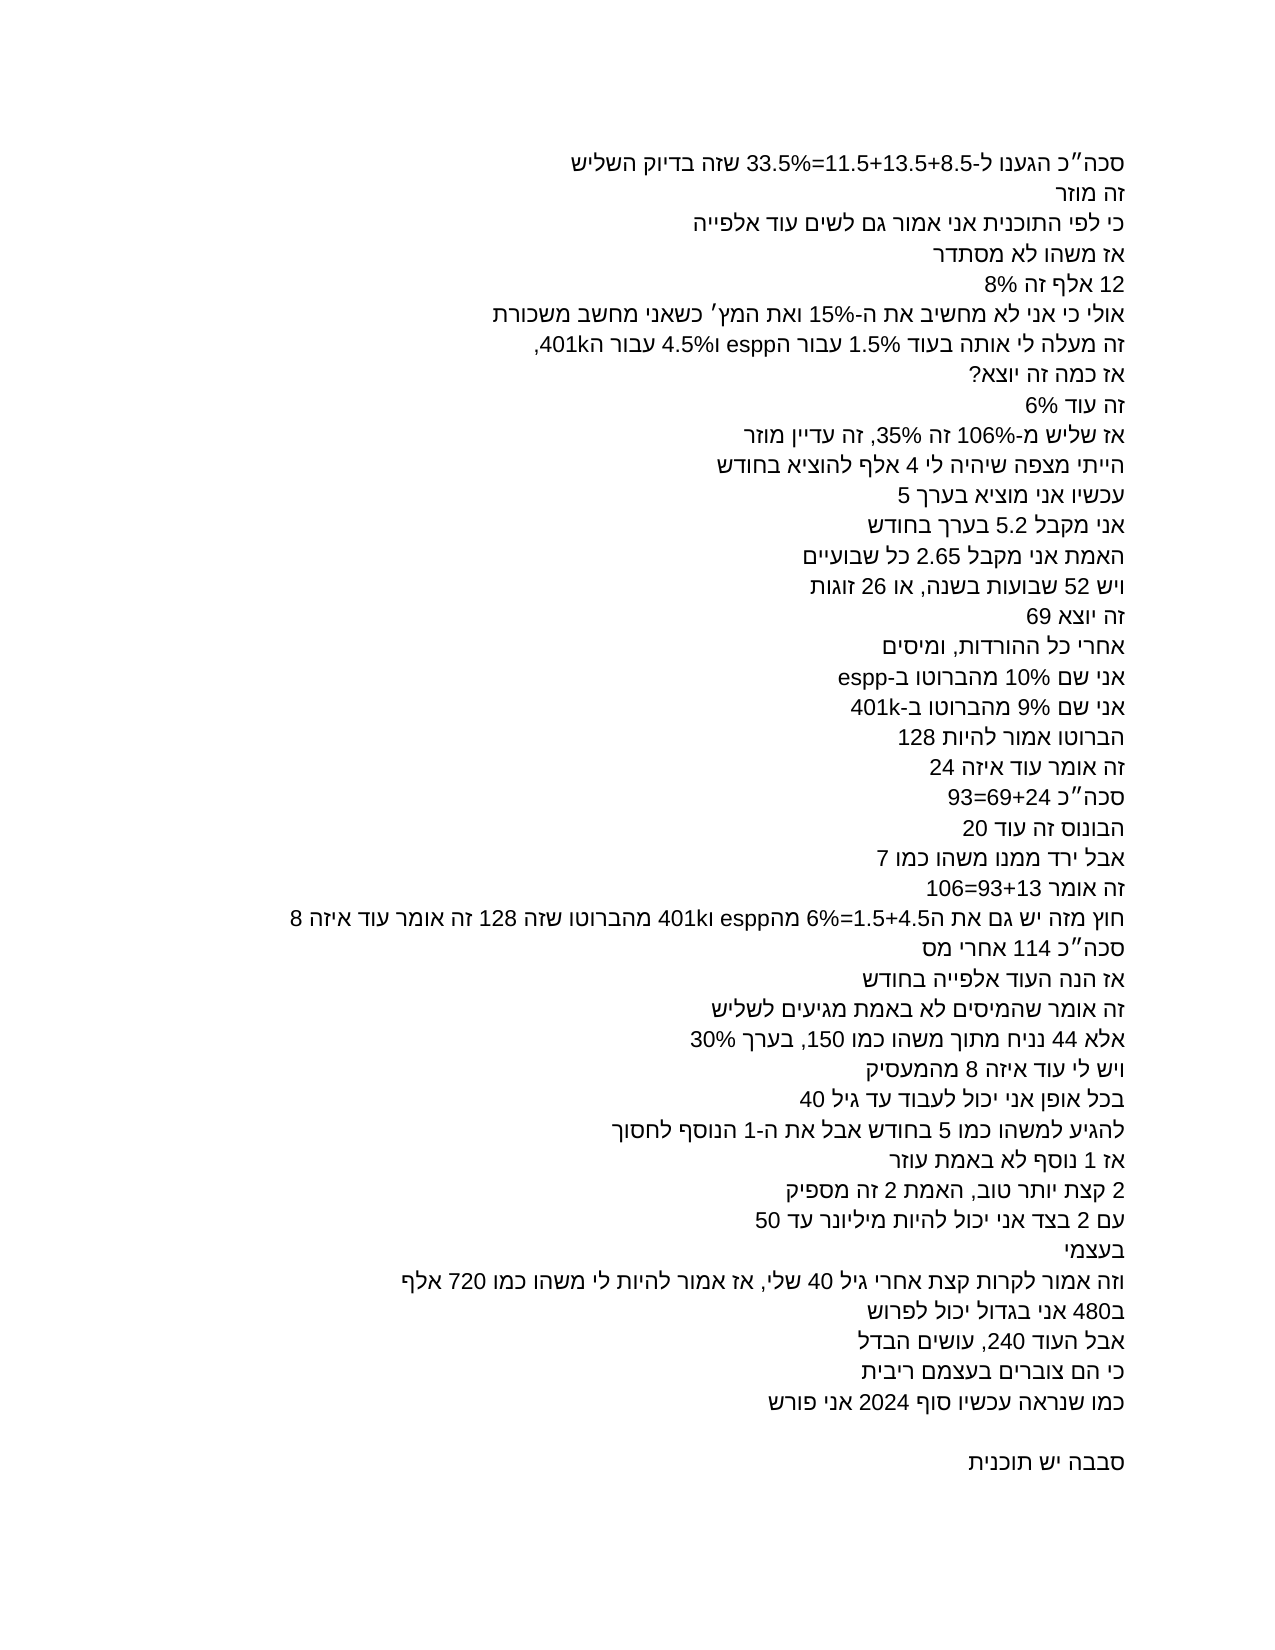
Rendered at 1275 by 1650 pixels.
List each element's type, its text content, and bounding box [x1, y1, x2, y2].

text כי לפי התוכנית אני אמור גם לשים עוד אלפייה [150, 210, 1125, 237]
text הברוטו אמור להיות 128 [150, 724, 1125, 750]
text 2 קצת יותר טוב, האמת 2 זה מספיק [150, 1177, 1125, 1203]
text אז שליש מ-106% זה 35%, זה עדיין מוזר [150, 422, 1125, 448]
text זה יוצא 69 [150, 603, 1125, 629]
text ב480 אני בגדול יכול לפרוש [150, 1298, 1125, 1324]
text אז משהו לא מסתדר [150, 241, 1125, 267]
text הבונוס זה עוד 20 [150, 814, 1125, 841]
text אז 1 נוסף לא באמת עוזר [150, 1147, 1125, 1173]
text סבבה יש תוכנית [150, 1449, 1125, 1475]
text וזה אמור לקרות קצת אחרי גיל 40 שלי, אז אמור להיות לי משהו כמו 720 אלף [150, 1268, 1125, 1294]
text בעצמי [150, 1237, 1125, 1264]
text זה עוד 6% [150, 392, 1125, 418]
text אז הנה העוד אלפייה בחודש [150, 966, 1125, 992]
text אבל ירד ממנו משהו כמו 7 [150, 845, 1125, 871]
text סכה״כ הגענו ל-11.5+13.5+8.5=33.5% שזה בדיוק השליש [150, 150, 1125, 176]
text זה מוזר [150, 180, 1125, 207]
text ויש לי עוד איזה 8 מהמעסיק [150, 1056, 1125, 1083]
text בכל אופן אני יכול לעבוד עד גיל 40 [150, 1086, 1125, 1113]
text אלא 44 נניח מתוך משהו כמו 150, בערך 30% [150, 1026, 1125, 1052]
text להגיע למשהו כמו 5 בחודש אבל את ה-1 הנוסף לחסוך [150, 1117, 1125, 1143]
text אחרי כל ההורדות, ומיסים [150, 633, 1125, 660]
text עם 2 בצד אני יכול להיות מיליונר עד 50 [150, 1207, 1125, 1234]
text האמת אני מקבל 2.65 כל שבועיים [150, 543, 1125, 569]
text 12 אלף זה 8% [150, 271, 1125, 297]
text אני מקבל 5.2 בערך בחודש [150, 512, 1125, 539]
text הייתי מצפה שיהיה לי 4 אלף להוציא בחודש [150, 452, 1125, 478]
text אז כמה זה יוצא? [150, 361, 1125, 388]
text כי הם צוברים בעצמם ריבית [150, 1358, 1125, 1385]
text זה אומר 93+13=106 [150, 875, 1125, 901]
text זה מעלה לי אותה בעוד 1.5% עבור הespp ו4.5% עבור ה401k, [150, 331, 1125, 358]
text עכשיו אני מוציא בערך 5 [150, 482, 1125, 509]
text כמו שנראה עכשיו סוף 2024 אני פורש [150, 1388, 1125, 1415]
text זה אומר שהמיסים לא באמת מגיעים לשליש [150, 996, 1125, 1022]
text זה אומר עוד איזה 24 [150, 754, 1125, 781]
text ויש 52 שבועות בשנה, או 26 זוגות [150, 573, 1125, 599]
text אבל העוד 240, עושים הבדל [150, 1328, 1125, 1354]
text אולי כי אני לא מחשיב את ה-15% ואת המץ׳ כשאני מחשב משכורת [150, 301, 1125, 327]
text חוץ מזה יש גם את ה1.5+4.5=6% מהespp ו401k מהברוטו שזה 128 זה אומר עוד איזה 8 [150, 905, 1125, 932]
text אני שם 10% מהברוטו ב-espp [150, 663, 1125, 690]
text סכה״כ 69+24=93 [150, 784, 1125, 811]
text אני שם 9% מהברוטו ב-401k [150, 694, 1125, 720]
text סכה״כ 114 אחרי מס [150, 935, 1125, 962]
